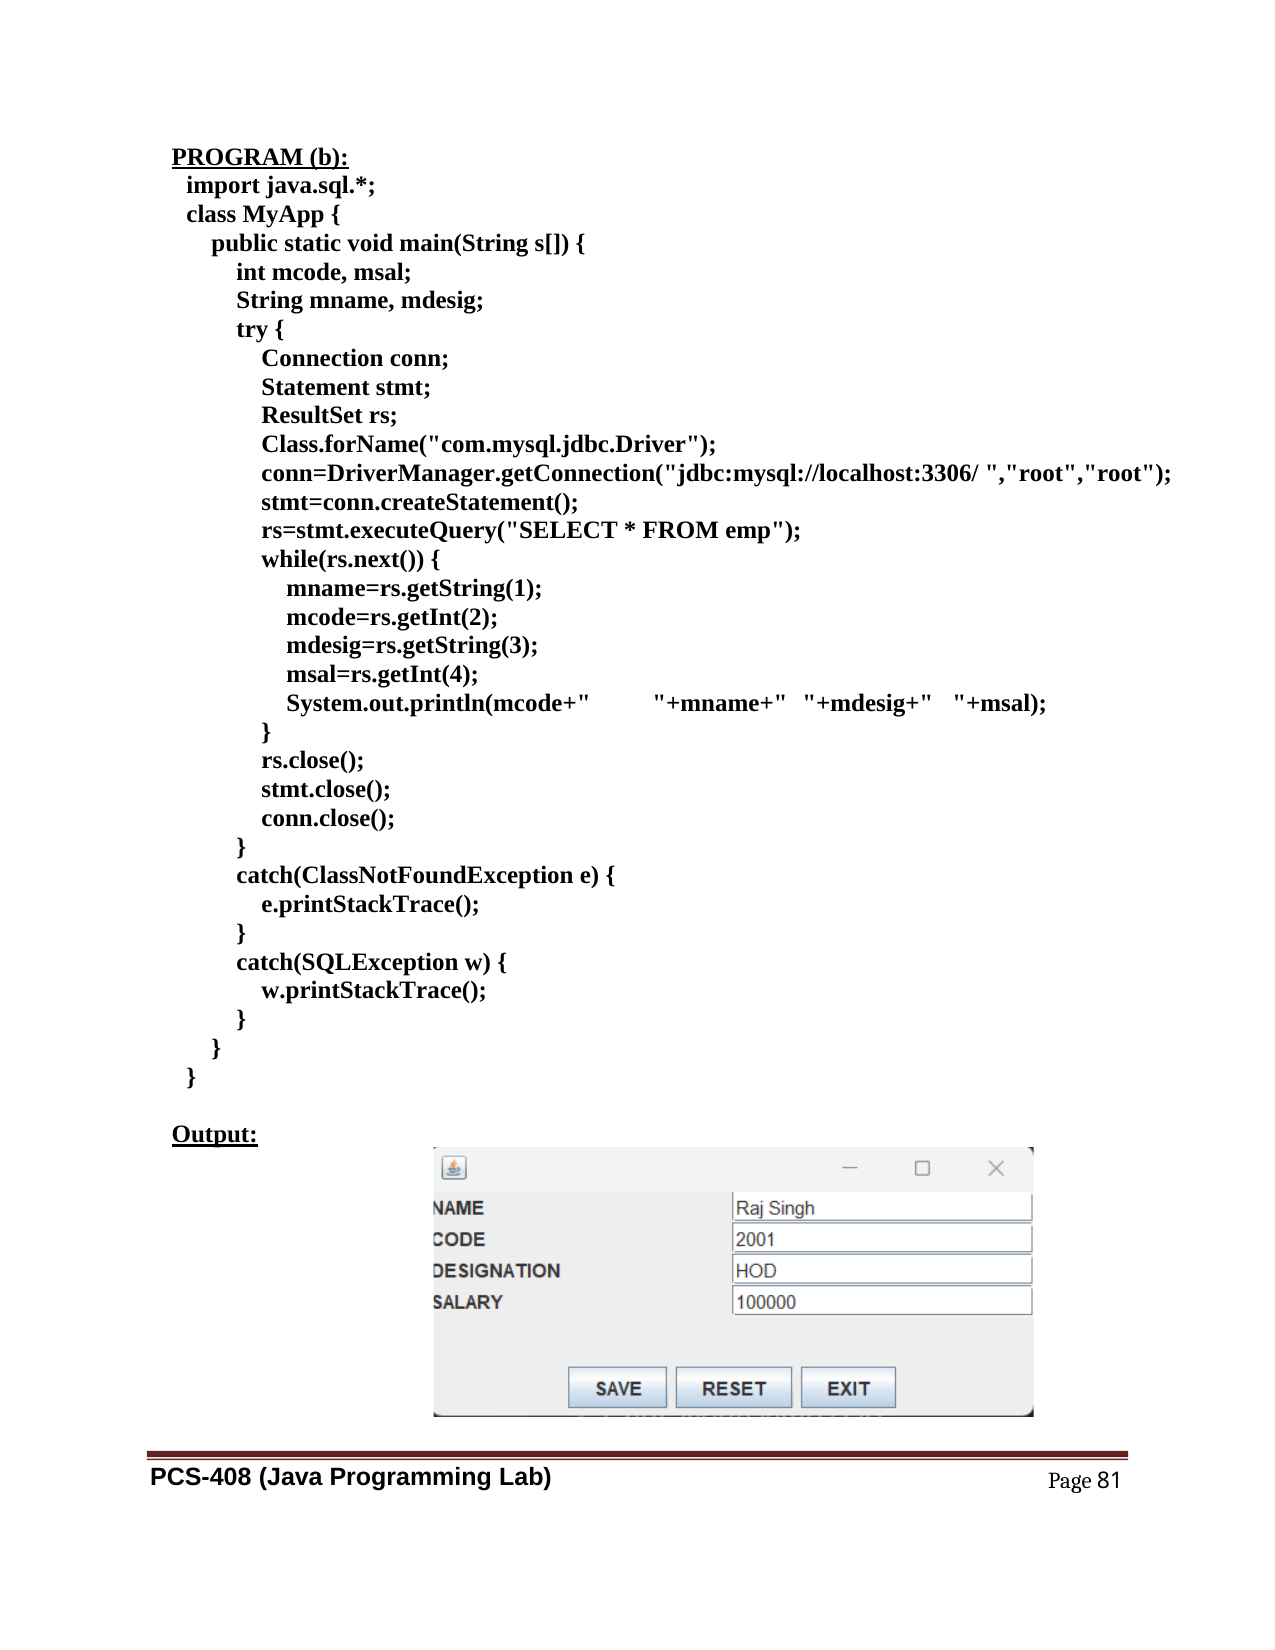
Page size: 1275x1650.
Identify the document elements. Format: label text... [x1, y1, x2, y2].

text try { [186, 314, 1190, 343]
text mdesig=rs.getString(3); [186, 630, 1190, 659]
text conn.close(); [186, 803, 1190, 832]
text ResultSet rs; [186, 400, 1190, 429]
text import java.sql.*; [186, 170, 1190, 199]
text rs=stmt.executeQuery("SELECT * FROM emp"); [186, 515, 1190, 544]
text rs.close(); [186, 745, 1190, 774]
text stmt=conn.createStatement(); [186, 487, 1190, 515]
text } [186, 717, 1190, 745]
text w.printStackTrace(); [186, 975, 1190, 1004]
text while(rs.next()) { [186, 544, 1190, 573]
text } [186, 1062, 1190, 1090]
picture [433, 1147, 1034, 1417]
text } [186, 918, 1190, 947]
text conn=DriverManager.getConnection("jdbc:mysql://localhost:3306/ ","root","root"); [186, 458, 1190, 487]
text public static void main(String s[]) { [186, 228, 1190, 257]
text int mcode, msal; [186, 257, 1190, 285]
subtitle PROGRAM (b): [171, 142, 1190, 170]
text class MyApp { [186, 199, 1190, 228]
text } [186, 1033, 1190, 1062]
text String mname, mdesig; [186, 285, 1190, 314]
text msal=rs.getInt(4); [186, 659, 1190, 688]
text catch(ClassNotFoundException e) { [186, 860, 1190, 889]
text } [186, 1004, 1190, 1033]
text Output: [171, 1119, 1190, 1148]
text mname=rs.getString(1); [186, 573, 1190, 602]
text Class.forName("com.mysql.jdbc.Driver"); [186, 429, 1190, 458]
text stmt.close(); [186, 774, 1190, 803]
text catch(SQLException w) { [186, 947, 1190, 975]
text mcode=rs.getInt(2); [186, 602, 1190, 630]
text } [186, 832, 1190, 860]
text System.out.println(mcode+" "+mname+" "+mdesig+" "+msal); [186, 688, 1190, 717]
text e.printStackTrace(); [186, 889, 1190, 918]
text Statement stmt; [186, 372, 1190, 400]
text Connection conn; [186, 343, 1190, 372]
